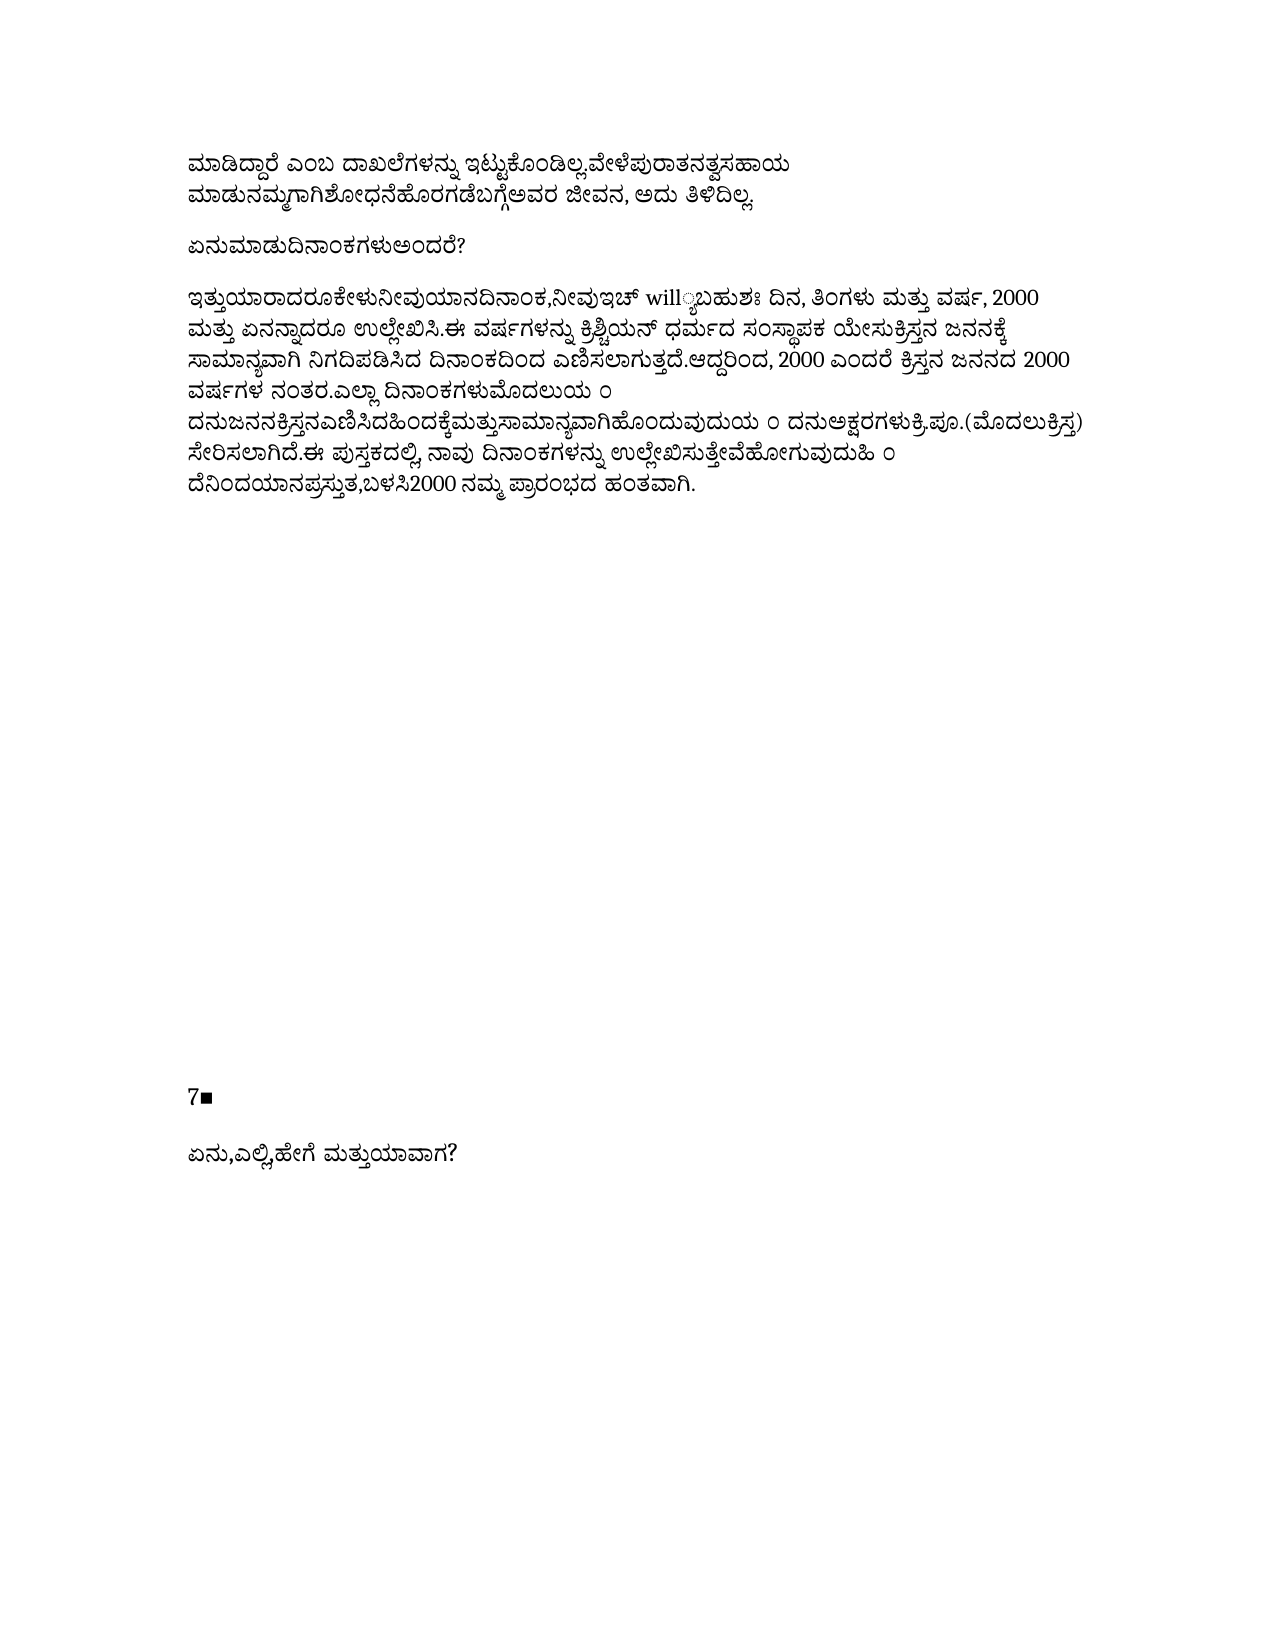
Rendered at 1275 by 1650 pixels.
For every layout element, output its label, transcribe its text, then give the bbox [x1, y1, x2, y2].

text ಏನುಮಾಡುದಿನಾಂಕಗಳುಅಂದರೆ? [187, 233, 1087, 260]
text 7■ [187, 1083, 1087, 1112]
text ಇತ್ತುಯಾರಾದರೂಕೇಳುನೀವುಯಾನದಿನಾಂಕ,ನೀವುಇಚ್ will್ಯಬಹುಶಃ ದಿನ, ತಿಂಗಳು ಮತ್ತು ವರ್ಷ, 2000 ಮತ್ತು ಏನನ್ನಾದರೂ ಉಲ್ಲೇಖಿಸಿ.ಈ ವರ್ಷಗಳನ್ನು ಕ್ರಿಶ್ಚಿಯನ್ ಧರ್ಮದ ಸಂಸ್ಥಾಪಕ ಯೇಸುಕ್ರಿಸ್ತನ ಜನನಕ್ಕೆ ಸಾಮಾನ್ಯವಾಗಿ ನಿಗದಿಪಡಿಸಿದ ದಿನಾಂಕದಿಂದ ಎಣಿಸಲಾಗುತ್ತದೆ.ಆದ್ದರಿಂದ, 2000 ಎಂದರೆ ಕ್ರಿಸ್ತನ ಜನನದ 2000 ವರ್ಷಗಳ ನಂತರ.ಎಲ್ಲಾ ದಿನಾಂಕಗಳುಮೊದಲುಯ ೦ ದನುಜನನಕ್ರಿಸ್ತನಎಣಿಸಿದಹಿಂದಕ್ಕೆಮತ್ತುಸಾಮಾನ್ಯವಾಗಿಹೊಂದುವುದುಯ ೦ ದನುಅಕ್ಷರಗಳುಕ್ರಿ.ಪೂ.(ಮೊದಲುಕ್ರಿಸ್ತ) ಸೇರಿಸಲಾಗಿದೆ.ಈ ಪುಸ್ತಕದಲ್ಲಿ, ನಾವು ದಿನಾಂಕಗಳನ್ನು ಉಲ್ಲೇಖಿಸುತ್ತೇವೆಹೋಗುವುದುಹಿ ೦ ದೆನಿಂದಯಾನಪ್ರಸ್ತುತ,ಬಳಸಿ2000ನಮ್ಮ ಪ್ರಾರಂಭದ ಹಂತವಾಗಿ. [187, 284, 1087, 497]
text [187, 150, 1087, 208]
text ಏನು,ಎಲ್ಲಿ,ಹೇಗೆ ಮತ್ತುಯಾವಾಗ? [187, 1137, 1087, 1168]
